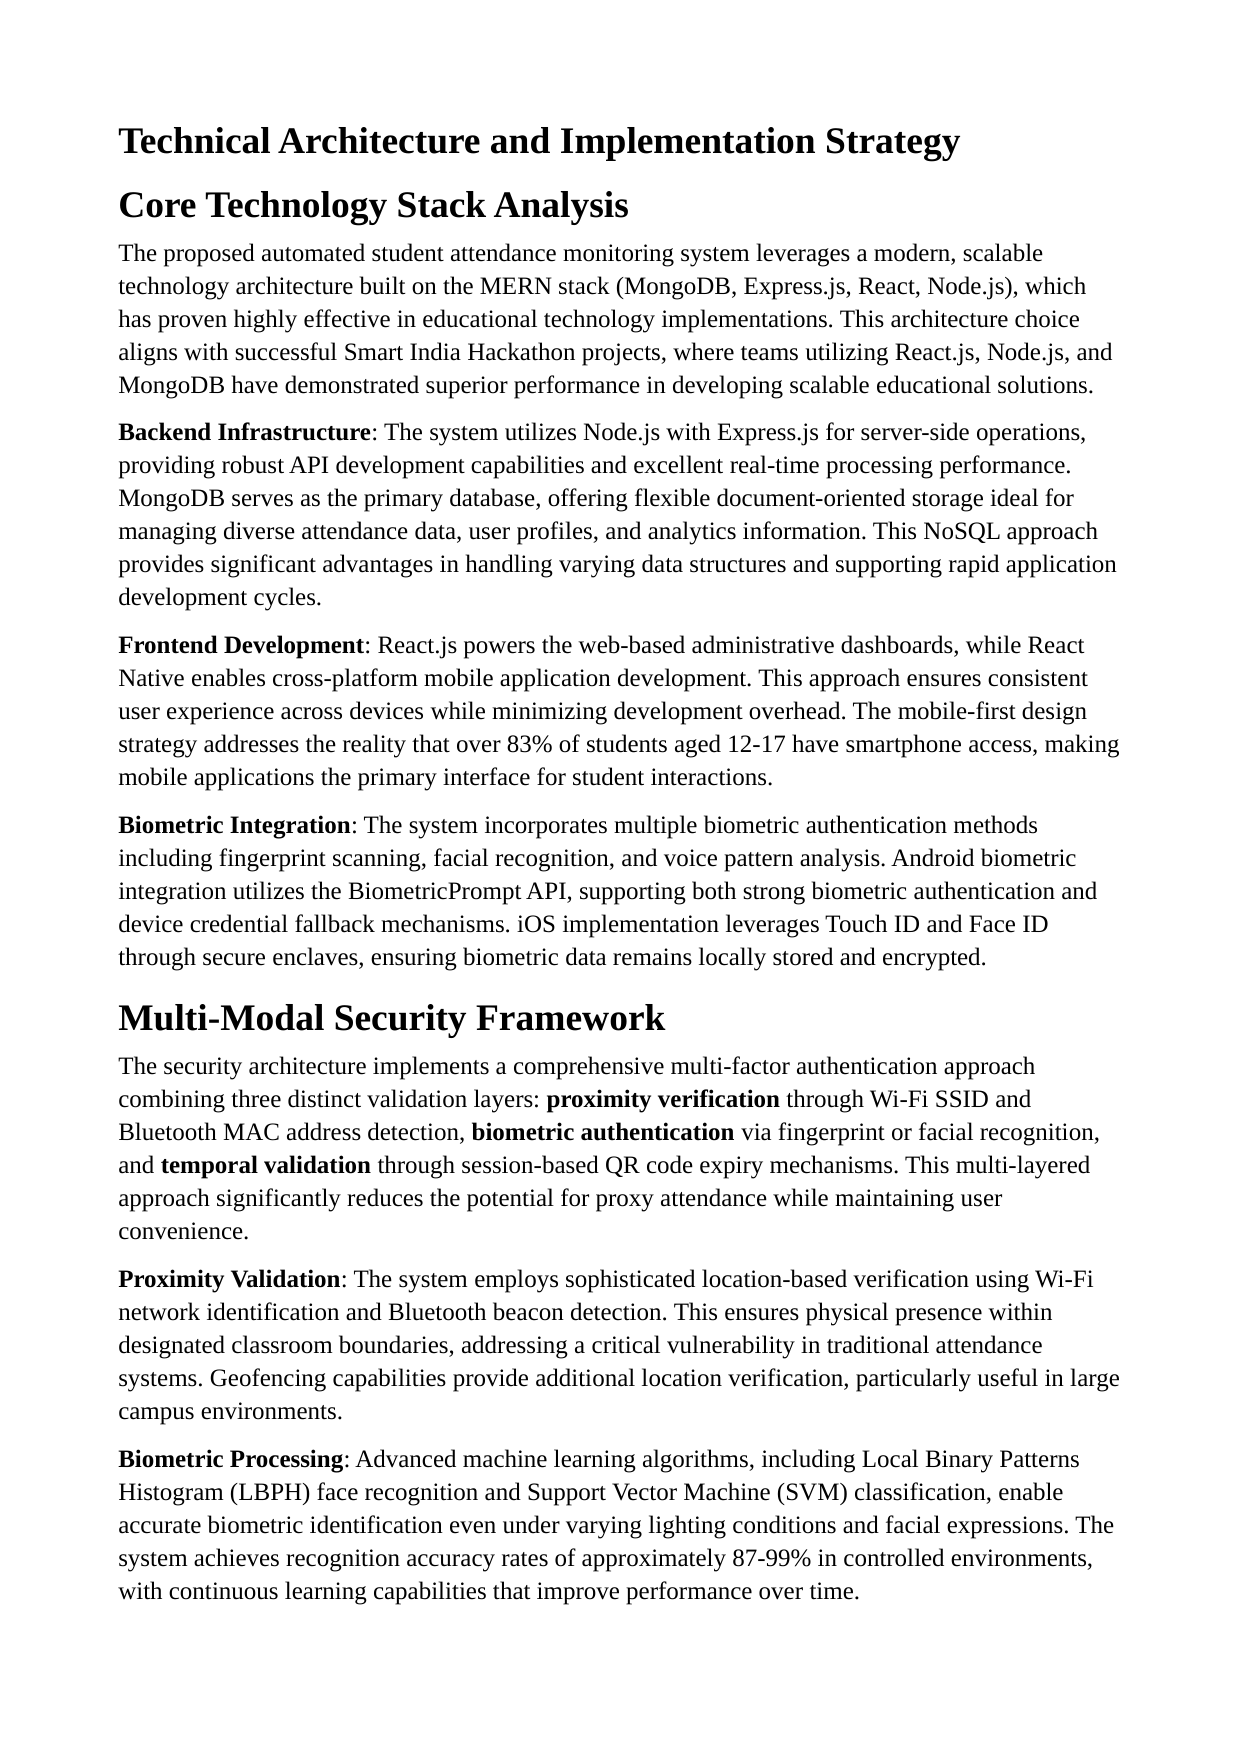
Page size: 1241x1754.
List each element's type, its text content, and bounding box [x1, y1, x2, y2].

text Proximity Validation: The system employs sophisticated location-based verification using Wi-Fi network identification and Bluetooth beacon detection. This ensures physical presence within designated classroom boundaries, addressing a critical vulnerability in traditional attendance systems. Geofencing capabilities provide additional location verification, particularly useful in large campus environments. [118, 1264, 1122, 1425]
text Frontend Development: React.js powers the web-based administrative dashboards, while React Native enables cross-platform mobile application development. This approach ensures consistent user experience across devices while minimizing development overhead. The mobile-first design strategy addresses the reality that over 83% of students aged 12-17 have smartphone access, making mobile applications the primary interface for student interactions. [118, 630, 1122, 791]
text Backend Infrastructure: The system utilizes Node.js with Express.js for server-side operations, providing robust API development capabilities and excellent real-time processing performance. MongoDB serves as the primary database, offering flexible document-oriented storage ideal for managing diverse attendance data, user profiles, and analytics information. This NoSQL approach provides significant advantages in handling varying data structures and supporting rapid application development cycles. [118, 417, 1122, 611]
subtitle Core Technology Stack Analysis [118, 182, 1122, 225]
text Biometric Processing: Advanced machine learning algorithms, including Local Binary Patterns Histogram (LBPH) face recognition and Support Vector Machine (SVM) classification, enable accurate biometric identification even under varying lighting conditions and facial expressions. The system achieves recognition accuracy rates of approximately 87-99% in controlled environments, with continuous learning capabilities that improve performance over time. [118, 1444, 1122, 1604]
subtitle Multi-Modal Security Framework [118, 996, 1122, 1039]
text Biometric Integration: The system incorporates multiple biometric authentication methods including fingerprint scanning, facial recognition, and voice pattern analysis. Android biometric integration utilizes the BiometricPrompt API, supporting both strong biometric authentication and device credential fallback mechanisms. iOS implementation leverages Touch ID and Face ID through secure enclaves, ensuring biometric data remains locally stored and encrypted. [118, 810, 1122, 971]
text The security architecture implements a comprehensive multi-factor authentication approach combining three distinct validation layers: proximity verification through Wi-Fi SSID and Bluetooth MAC address detection, biometric authentication via fingerprint or facial recognition, and temporal validation through session-based QR code expiry mechanisms. This multi-layered approach significantly reduces the potential for proxy attendance while maintaining user convenience. [118, 1051, 1122, 1245]
text The proposed automated student attendance monitoring system leverages a modern, scalable technology architecture built on the MERN stack (MongoDB, Express.js, React, Node.js), which has proven highly effective in educational technology implementations. This architecture choice aligns with successful Smart India Hackathon projects, where teams utilizing React.js, Node.js, and MongoDB have demonstrated superior performance in developing scalable educational solutions. [118, 238, 1122, 398]
subtitle Technical Architecture and Implementation Strategy [118, 118, 1122, 161]
